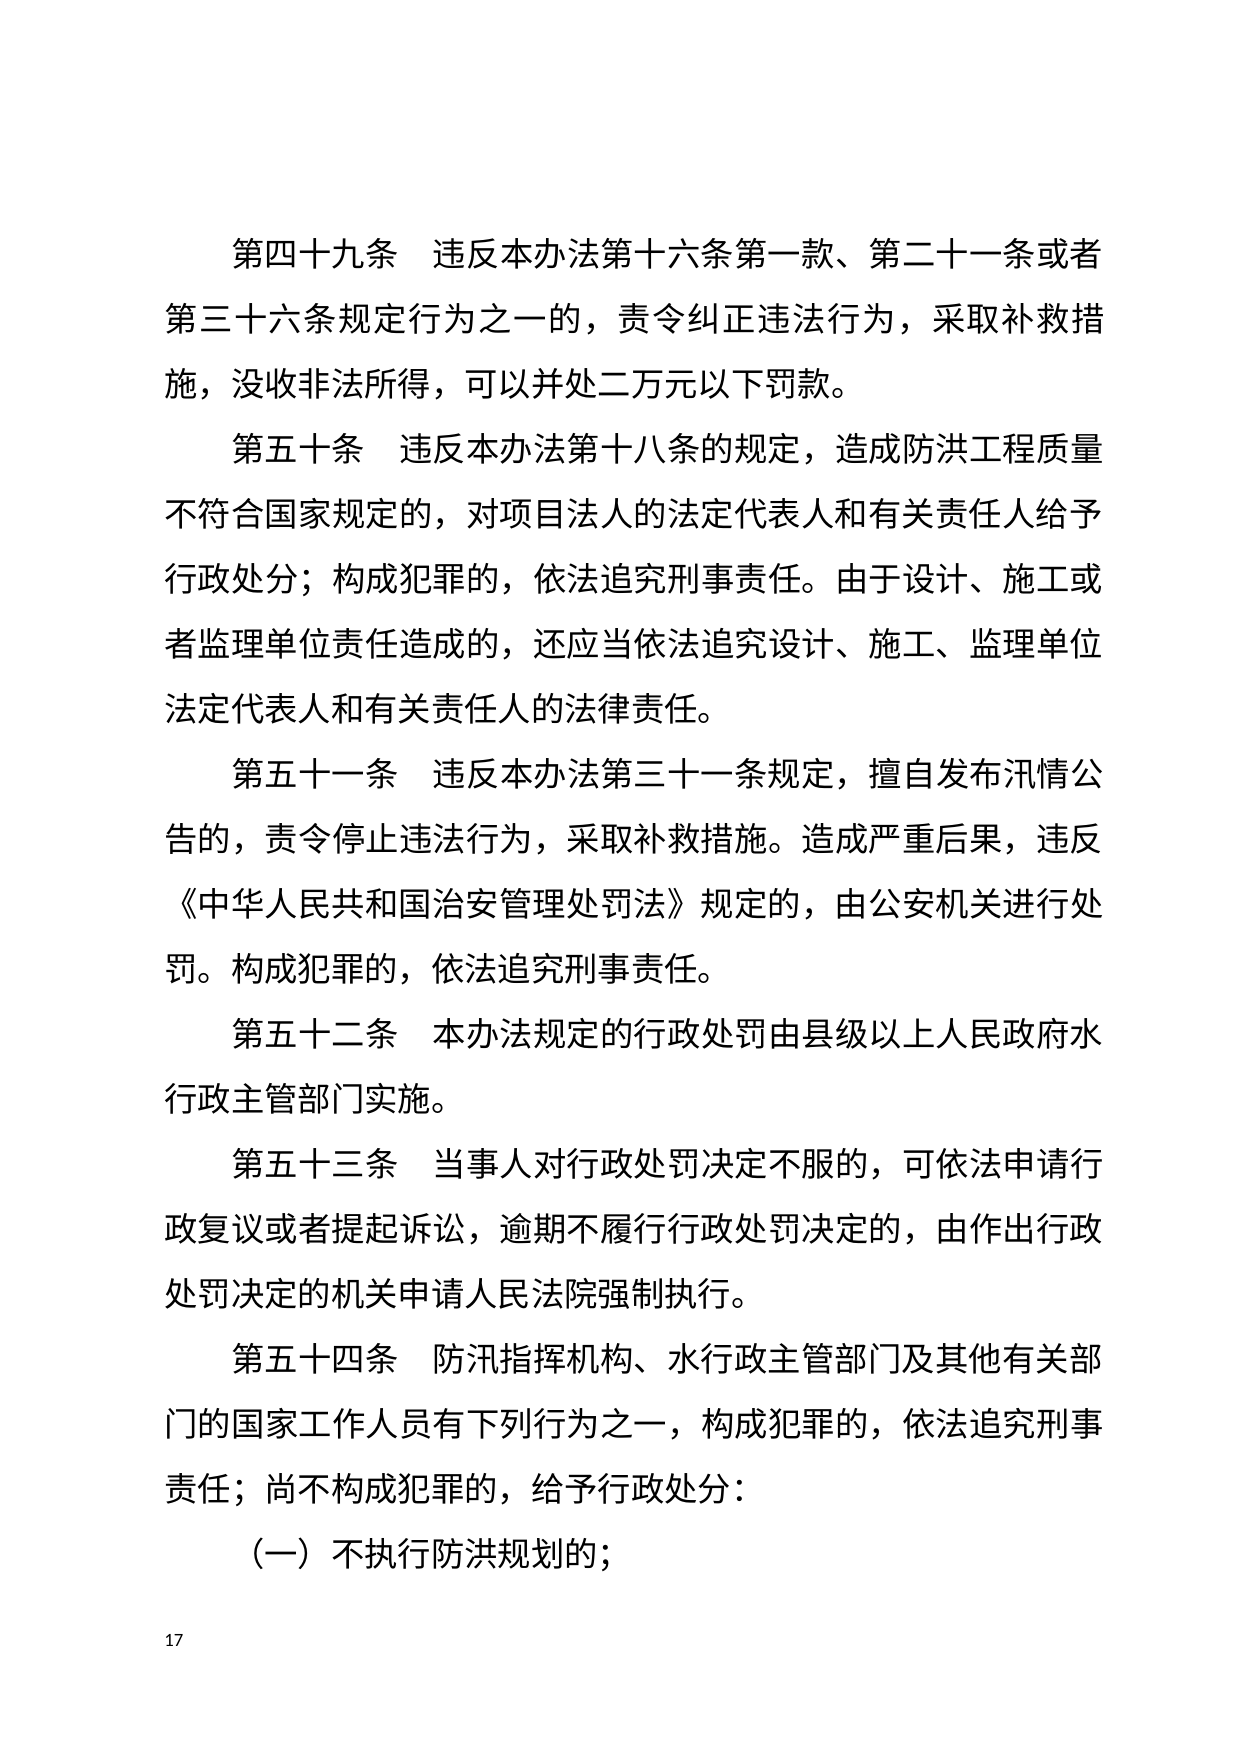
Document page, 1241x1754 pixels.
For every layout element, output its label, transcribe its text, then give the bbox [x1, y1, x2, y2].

text 第四十九条 违反本办法第十六条第一款、第二十一条或者第三十六条规定行为之一的，责令纠正违法行为，采取补救措施，没收非法所得，可以并处二万元以下罚款。 [164, 219, 1105, 414]
text 第五十二条 本办法规定的行政处罚由县级以上人民政府水行政主管部门实施。 [164, 999, 1105, 1129]
text 第五十三条 当事人对行政处罚决定不服的，可依法申请行政复议或者提起诉讼，逾期不履行行政处罚决定的，由作出行政处罚决定的机关申请人民法院强制执行。 [164, 1129, 1105, 1324]
text 第五十一条 违反本办法第三十一条规定，擅自发布汛情公告的，责令停止违法行为，采取补救措施。造成严重后果，违反《中华人民共和国治安管理处罚法》规定的，由公安机关进行处罚。构成犯罪的，依法追究刑事责任。 [164, 739, 1105, 999]
text 第五十四条 防汛指挥机构、水行政主管部门及其他有关部门的国家工作人员有下列行为之一，构成犯罪的，依法追究刑事责任；尚不构成犯罪的，给予行政处分： [164, 1324, 1105, 1519]
text 第五十条 违反本办法第十八条的规定，造成防洪工程质量不符合国家规定的，对项目法人的法定代表人和有关责任人给予行政处分；构成犯罪的，依法追究刑事责任。由于设计、施工或者监理单位责任造成的，还应当依法追究设计、施工、监理单位法定代表人和有关责任人的法律责任。 [164, 414, 1105, 739]
text （一）不执行防洪规划的； [164, 1519, 1105, 1584]
